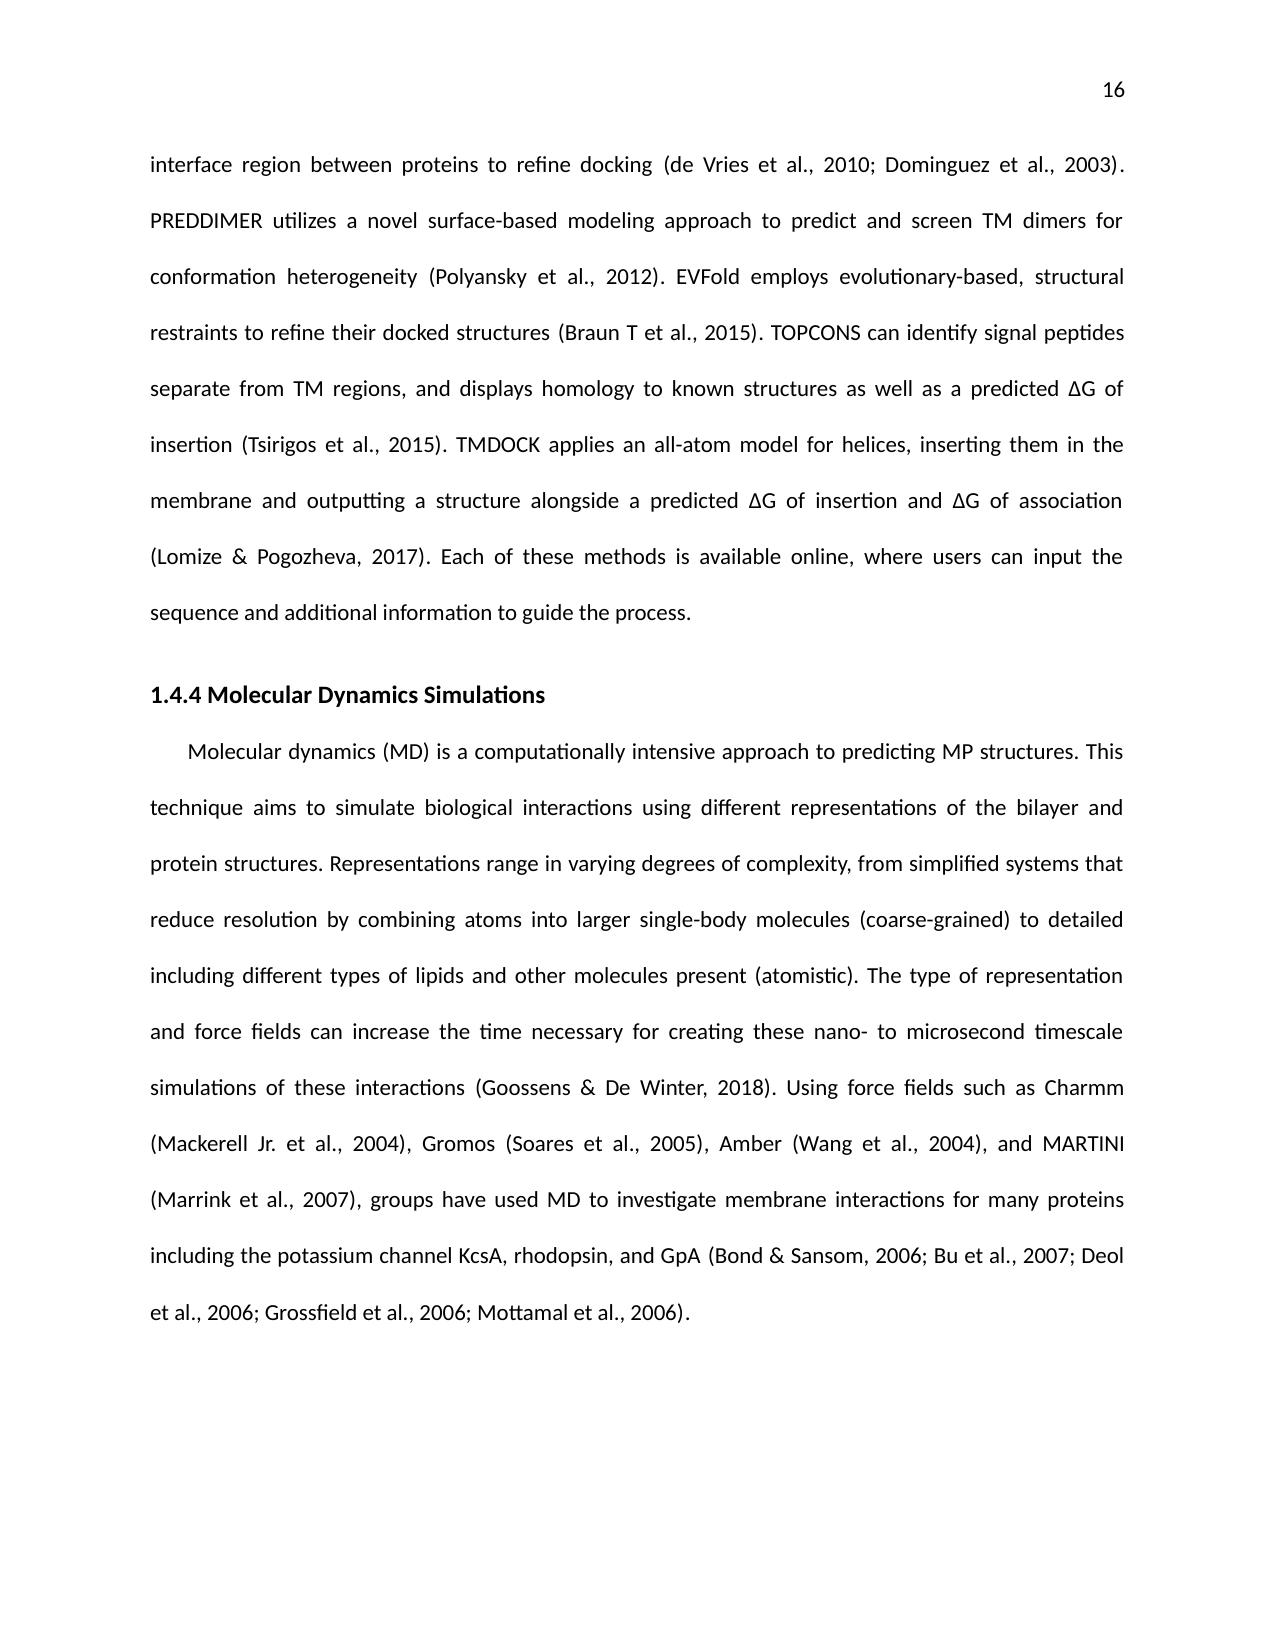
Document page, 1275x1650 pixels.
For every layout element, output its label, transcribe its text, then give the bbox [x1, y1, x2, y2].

text Molecular dynamics (MD) is a computationally intensive approach to predicting MP structures. This technique aims to simulate biological interactions using different representations of the bilayer and protein structures. Representations range in varying degrees of complexity, from simplified systems that reduce resolution by combining atoms into larger single-body molecules (coarse-grained) to detailed including different types of lipids and other molecules present (atomistic). The type of representation and force fields can increase the time necessary for creating these nano- to microsecond timescale simulations of these interactions (Goossens & De Winter, 2018). Using force fields such as Charmm (Mackerell Jr. et al., 2004), Gromos (Soares et al., 2005), Amber (Wang et al., 2004), and MARTINI (Marrink et al., 2007), groups have used MD to investigate membrane interactions for many proteins including the potassium channel KcsA, rhodopsin, and GpA (Bond & Sansom, 2006; Bu et al., 2007; Deol et al., 2006; Grossfield et al., 2006; Mottamal et al., 2006). [150, 737, 1125, 1326]
text 1.4.4 Molecular Dynamics Simulations [150, 679, 1125, 710]
